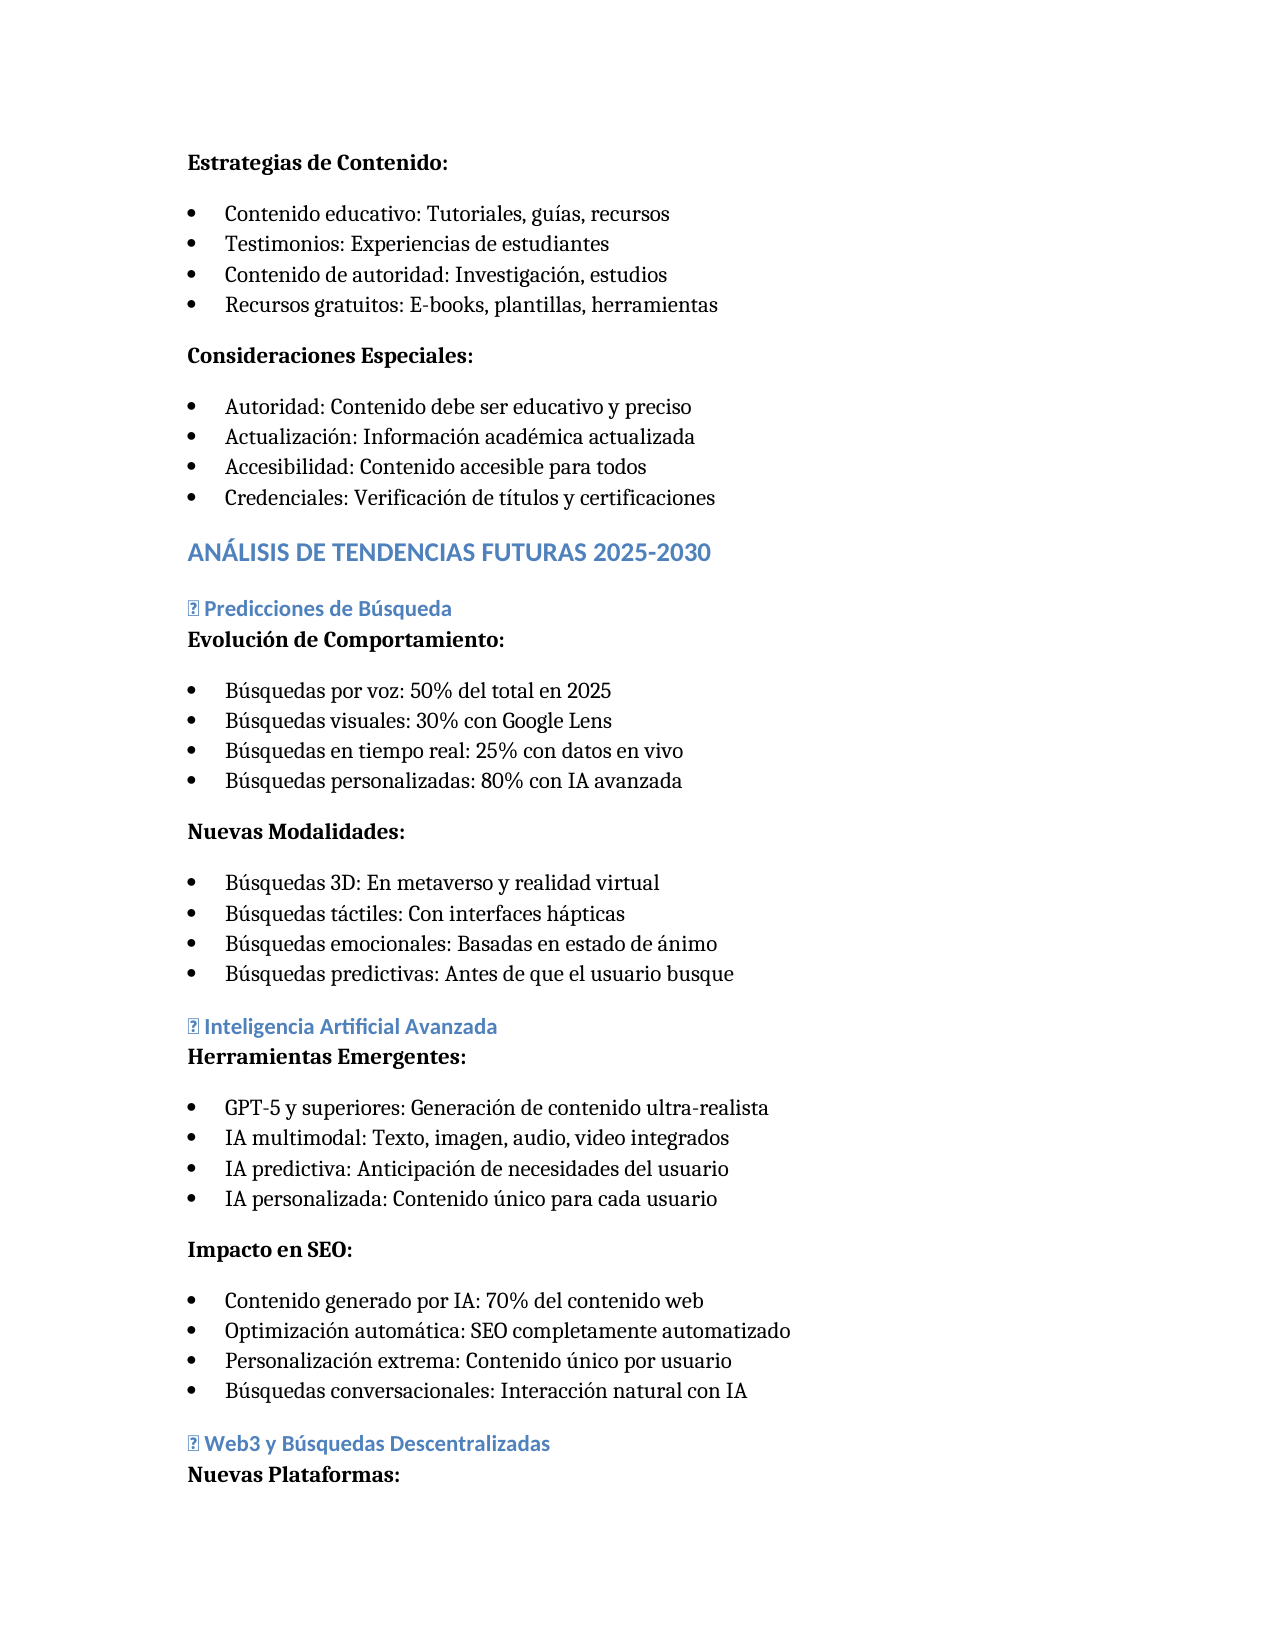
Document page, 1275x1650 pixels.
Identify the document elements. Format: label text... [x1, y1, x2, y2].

text Herramientas Emergentes: [187, 1044, 1087, 1070]
text Consideraciones Especiales: [187, 343, 1087, 369]
list Actualización: Información académica actualizada [187, 424, 1087, 450]
list Recursos gratuitos: E-books, plantillas, herramientas [187, 292, 1087, 318]
list Personalización extrema: Contenido único por usuario [187, 1348, 1087, 1374]
list Búsquedas predictivas: Antes de que el usuario busque [187, 961, 1087, 987]
list IA multimodal: Texto, imagen, audio, video integrados [187, 1125, 1087, 1152]
list Contenido educativo: Tutoriales, guías, recursos [187, 201, 1087, 227]
list Búsquedas táctiles: Con interfaces hápticas [187, 900, 1087, 927]
list Credenciales: Verificación de títulos y certificaciones [187, 484, 1087, 511]
text Impacto en SEO: [187, 1237, 1087, 1263]
list Contenido de autoridad: Investigación, estudios [187, 261, 1087, 288]
list Búsquedas personalizadas: 80% con IA avanzada [187, 768, 1087, 794]
list Testimonios: Experiencias de estudiantes [187, 231, 1087, 258]
subtitle ANÁLISIS DE TENDENCIAS FUTURAS 2025-2030 [187, 535, 1087, 568]
text Estrategias de Contenido: [187, 150, 1087, 176]
list Accesibilidad: Contenido accesible para todos [187, 454, 1087, 481]
list Autoridad: Contenido debe ser educativo y preciso [187, 394, 1087, 420]
list Contenido generado por IA: 70% del contenido web [187, 1288, 1087, 1314]
list Búsquedas 3D: En metaverso y realidad virtual [187, 870, 1087, 896]
list Búsquedas en tiempo real: 25% con datos en vivo [187, 738, 1087, 764]
list Búsquedas emocionales: Basadas en estado de ánimo [187, 931, 1087, 957]
list GPT-5 y superiores: Generación de contenido ultra-realista [187, 1095, 1087, 1121]
subtitle 🤖 Inteligencia Artificial Avanzada [187, 1012, 1087, 1040]
list Búsquedas visuales: 30% con Google Lens [187, 708, 1087, 734]
text Nuevas Modalidades: [187, 819, 1087, 845]
list IA personalizada: Contenido único para cada usuario [187, 1186, 1087, 1212]
text Nuevas Plataformas: [187, 1462, 1087, 1488]
text Evolución de Comportamiento: [187, 626, 1087, 653]
subtitle 🔮 Predicciones de Búsqueda [187, 594, 1087, 622]
list Búsquedas conversacionales: Interacción natural con IA [187, 1378, 1087, 1405]
list Búsquedas por voz: 50% del total en 2025 [187, 677, 1087, 704]
subtitle 🌐 Web3 y Búsquedas Descentralizadas [187, 1429, 1087, 1457]
list IA predictiva: Anticipación de necesidades del usuario [187, 1155, 1087, 1182]
list Optimización automática: SEO completamente automatizado [187, 1318, 1087, 1344]
